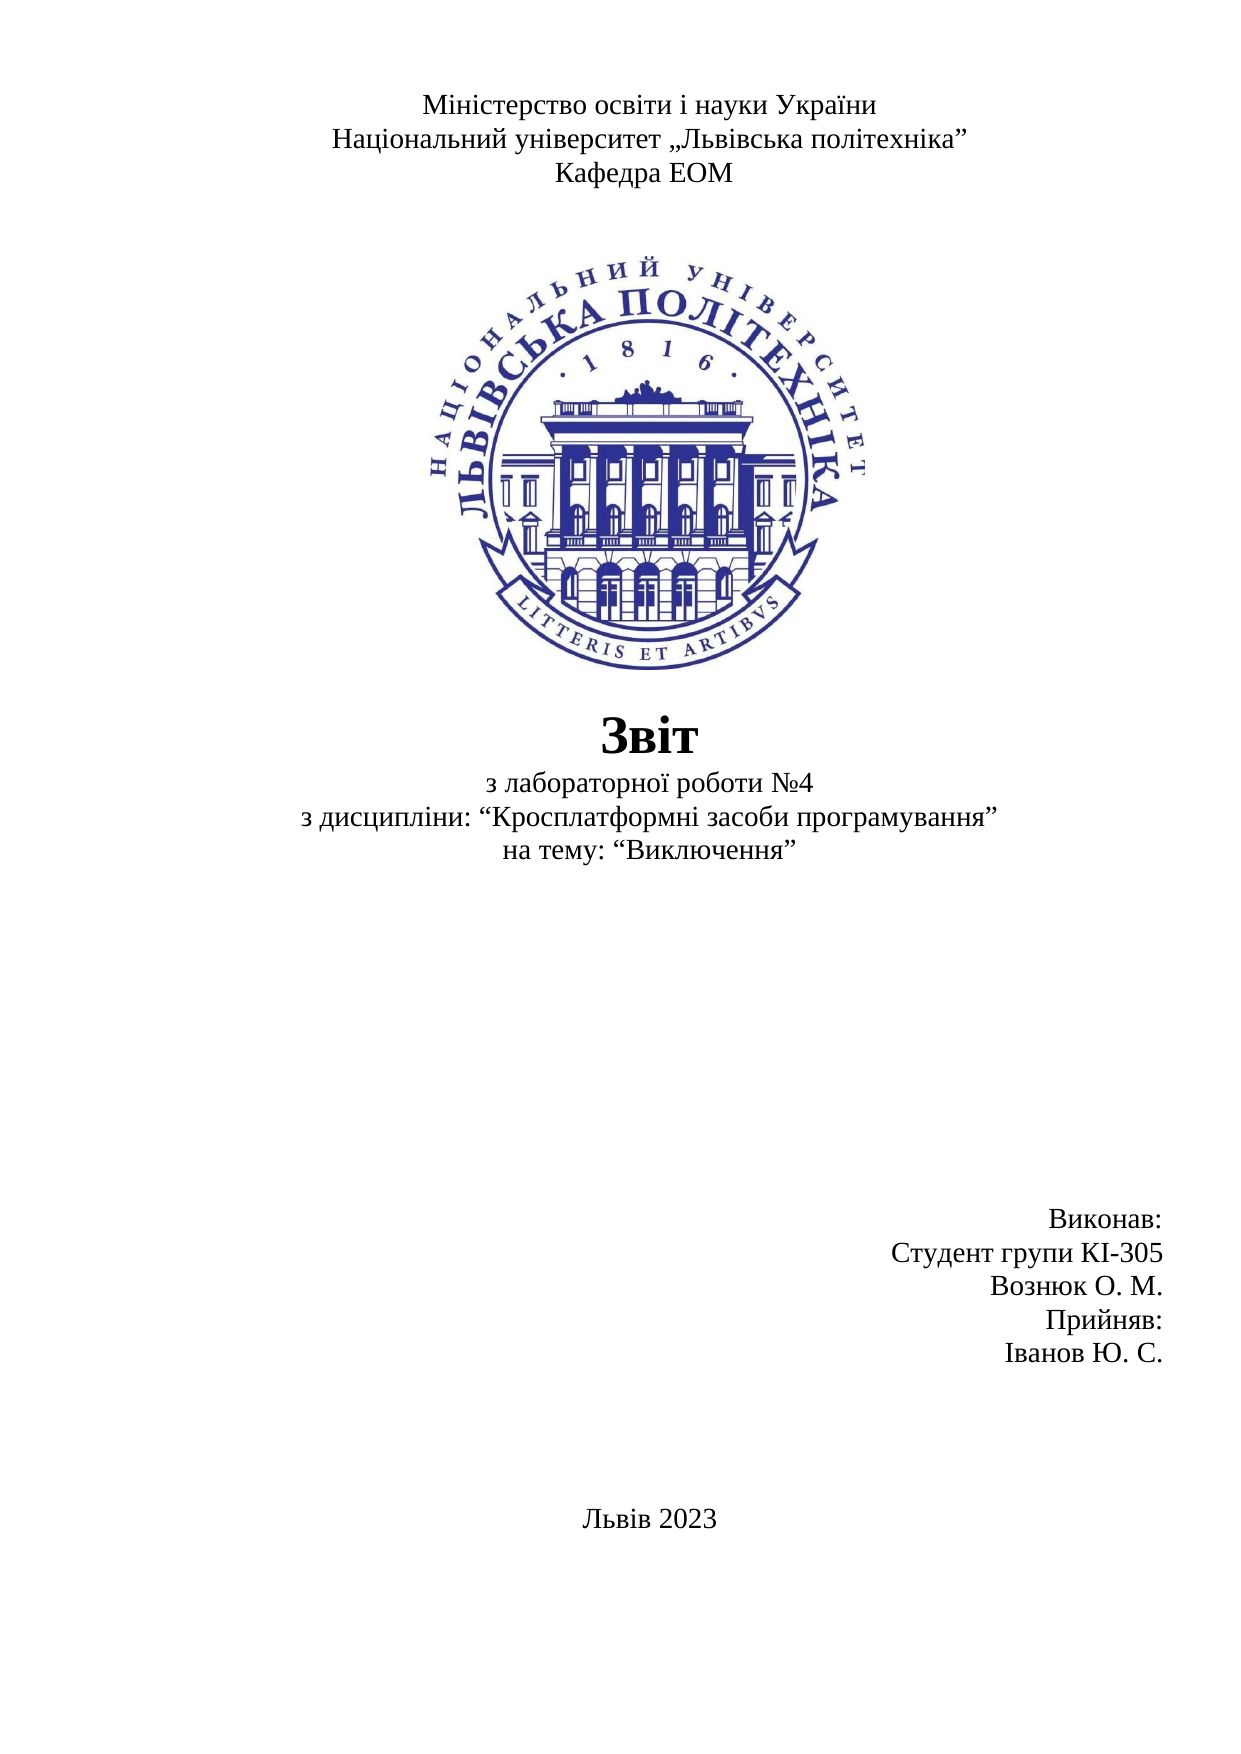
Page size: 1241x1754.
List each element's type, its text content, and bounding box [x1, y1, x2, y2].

picture [430, 256, 865, 670]
text Прийняв: [135, 1302, 1163, 1336]
text з дисципліни: “Кросплатформні засоби програмування” на тему: “Виключення” [301, 799, 998, 866]
subtitle Кафедра ЕОМ [135, 155, 1152, 188]
subtitle з лабораторної роботи №4 [300, 766, 998, 799]
text Виконав: [135, 1201, 1163, 1235]
subtitle Львів 2023 [301, 1501, 998, 1534]
text Вознюк О. М. [135, 1268, 1163, 1302]
text Національний університет „Львівська політехніка” [301, 121, 998, 155]
text Іванов Ю. С. [135, 1336, 1163, 1369]
subtitle Міністерство освіти і науки України [300, 88, 998, 121]
text Студент групи КІ-305 [135, 1235, 1163, 1268]
title Звіт [301, 704, 998, 766]
